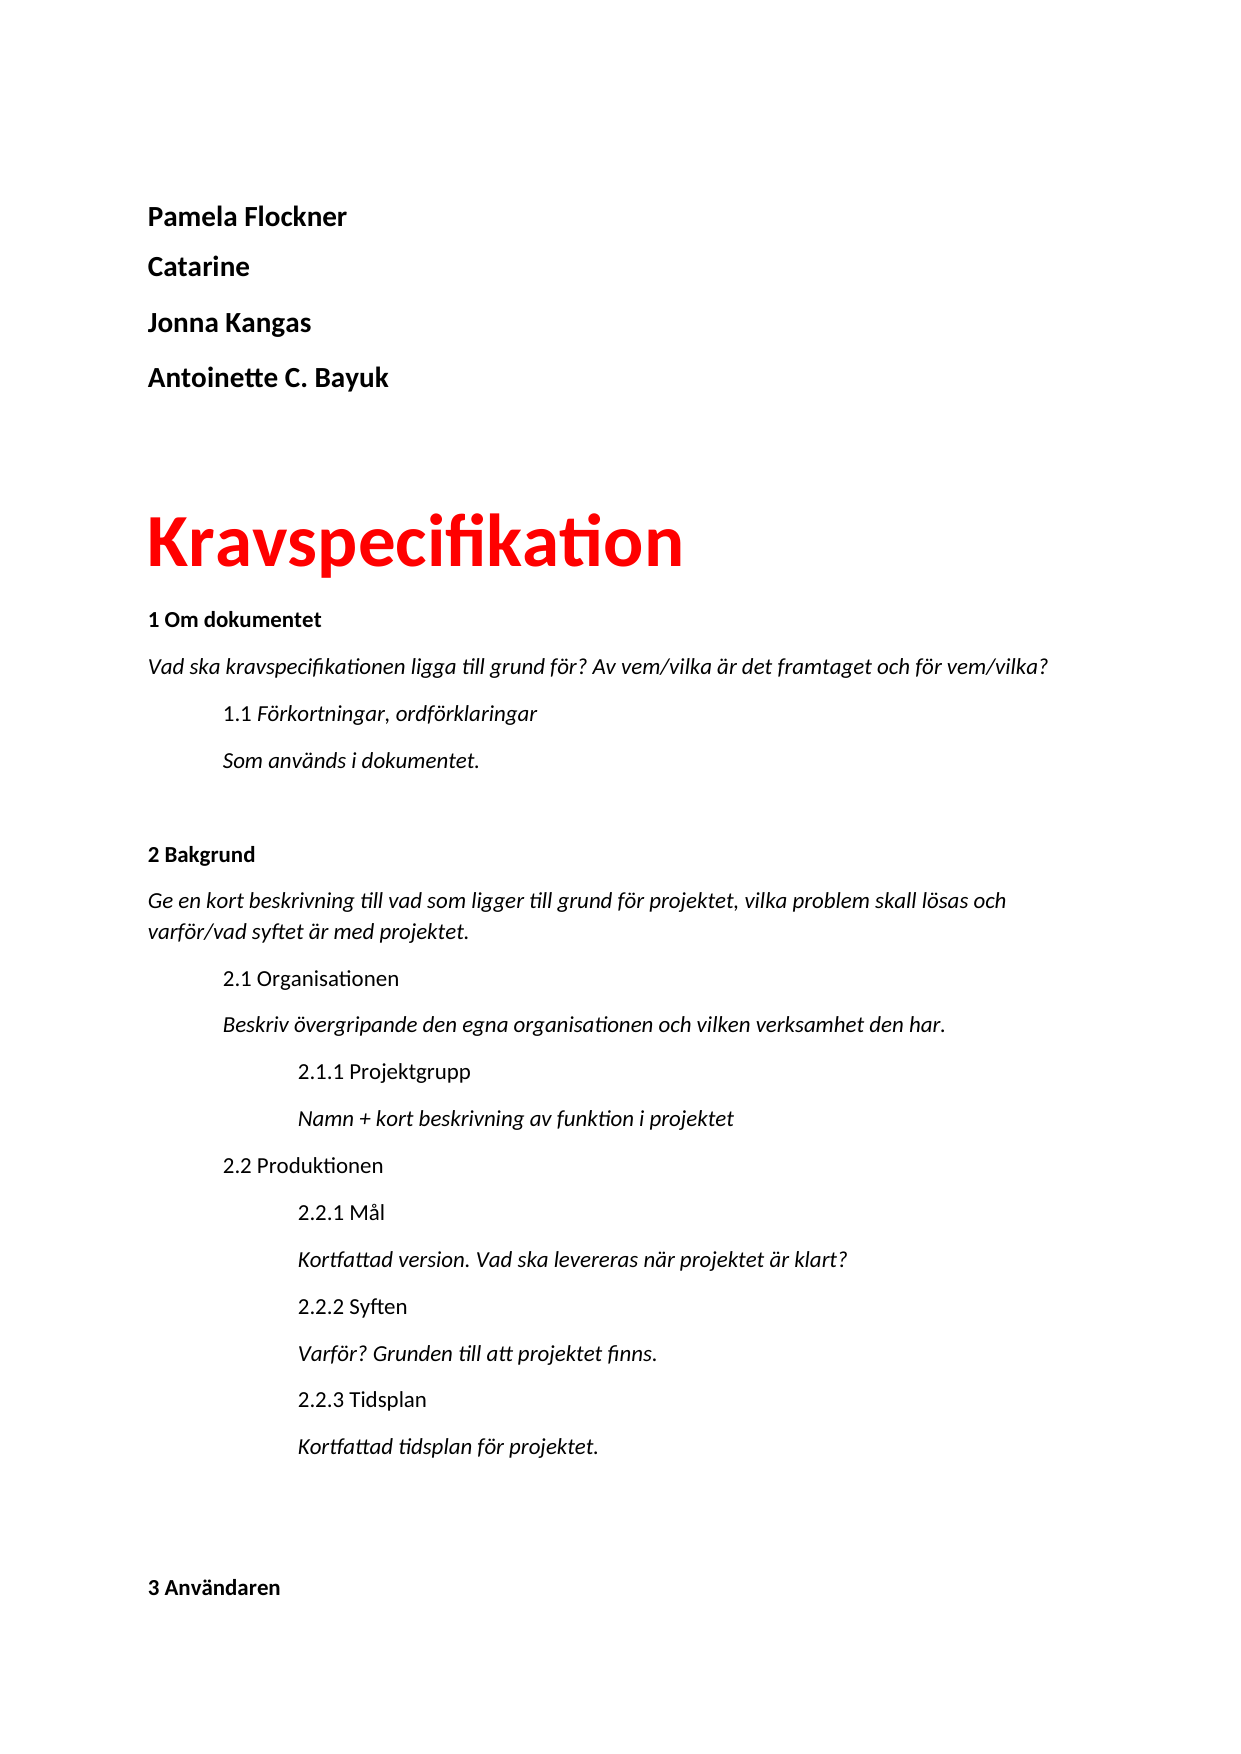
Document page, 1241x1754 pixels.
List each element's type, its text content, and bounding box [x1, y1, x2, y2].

text Som används i dokumentet. [148, 746, 1093, 774]
text 2.1.1 Projektgrupp [223, 1057, 1093, 1086]
title Pamela Flockner [148, 198, 1093, 233]
text Varför? Grunden till att projektet finns. [223, 1339, 1093, 1367]
text Kortfattad version. Vad ska levereras när projektet är klart? [223, 1245, 1093, 1273]
text 2.2.2 Syften [223, 1292, 1093, 1320]
text Antoinette C. Bayuk [148, 359, 1093, 394]
text 3 Användaren [148, 1573, 1093, 1601]
text Jonna Kangas [148, 304, 1093, 339]
text Beskriv övergripande den egna organisationen och vilken verksamhet den har. [148, 1011, 1093, 1039]
text Catarine [148, 248, 1093, 284]
text Ge en kort beskrivning till vad som ligger till grund för projektet, vilka problem skall lösas och varför/vad syftet är med projektet. [148, 887, 1093, 945]
text Kortfattad tidsplan för projektet. [223, 1432, 1093, 1461]
text 2.2.1 Mål [223, 1198, 1093, 1226]
text 1 Om dokumentet [148, 605, 1093, 633]
text 1.1 Förkortningar, ordförklaringar [148, 699, 1093, 727]
text Vad ska kravspecifikationen ligga till grund för? Av vem/vilka är det framtaget och för vem/vilka? [148, 652, 1093, 680]
text Namn + kort beskrivning av funktion i projektet [223, 1104, 1093, 1132]
text 2.1 Organisationen [148, 964, 1093, 992]
text 2 Bakgrund [148, 840, 1093, 868]
title Kravspecifikation [148, 494, 1093, 586]
text 2.2.3 Tidsplan [223, 1386, 1093, 1414]
text 2.2 Produktionen [148, 1151, 1093, 1179]
